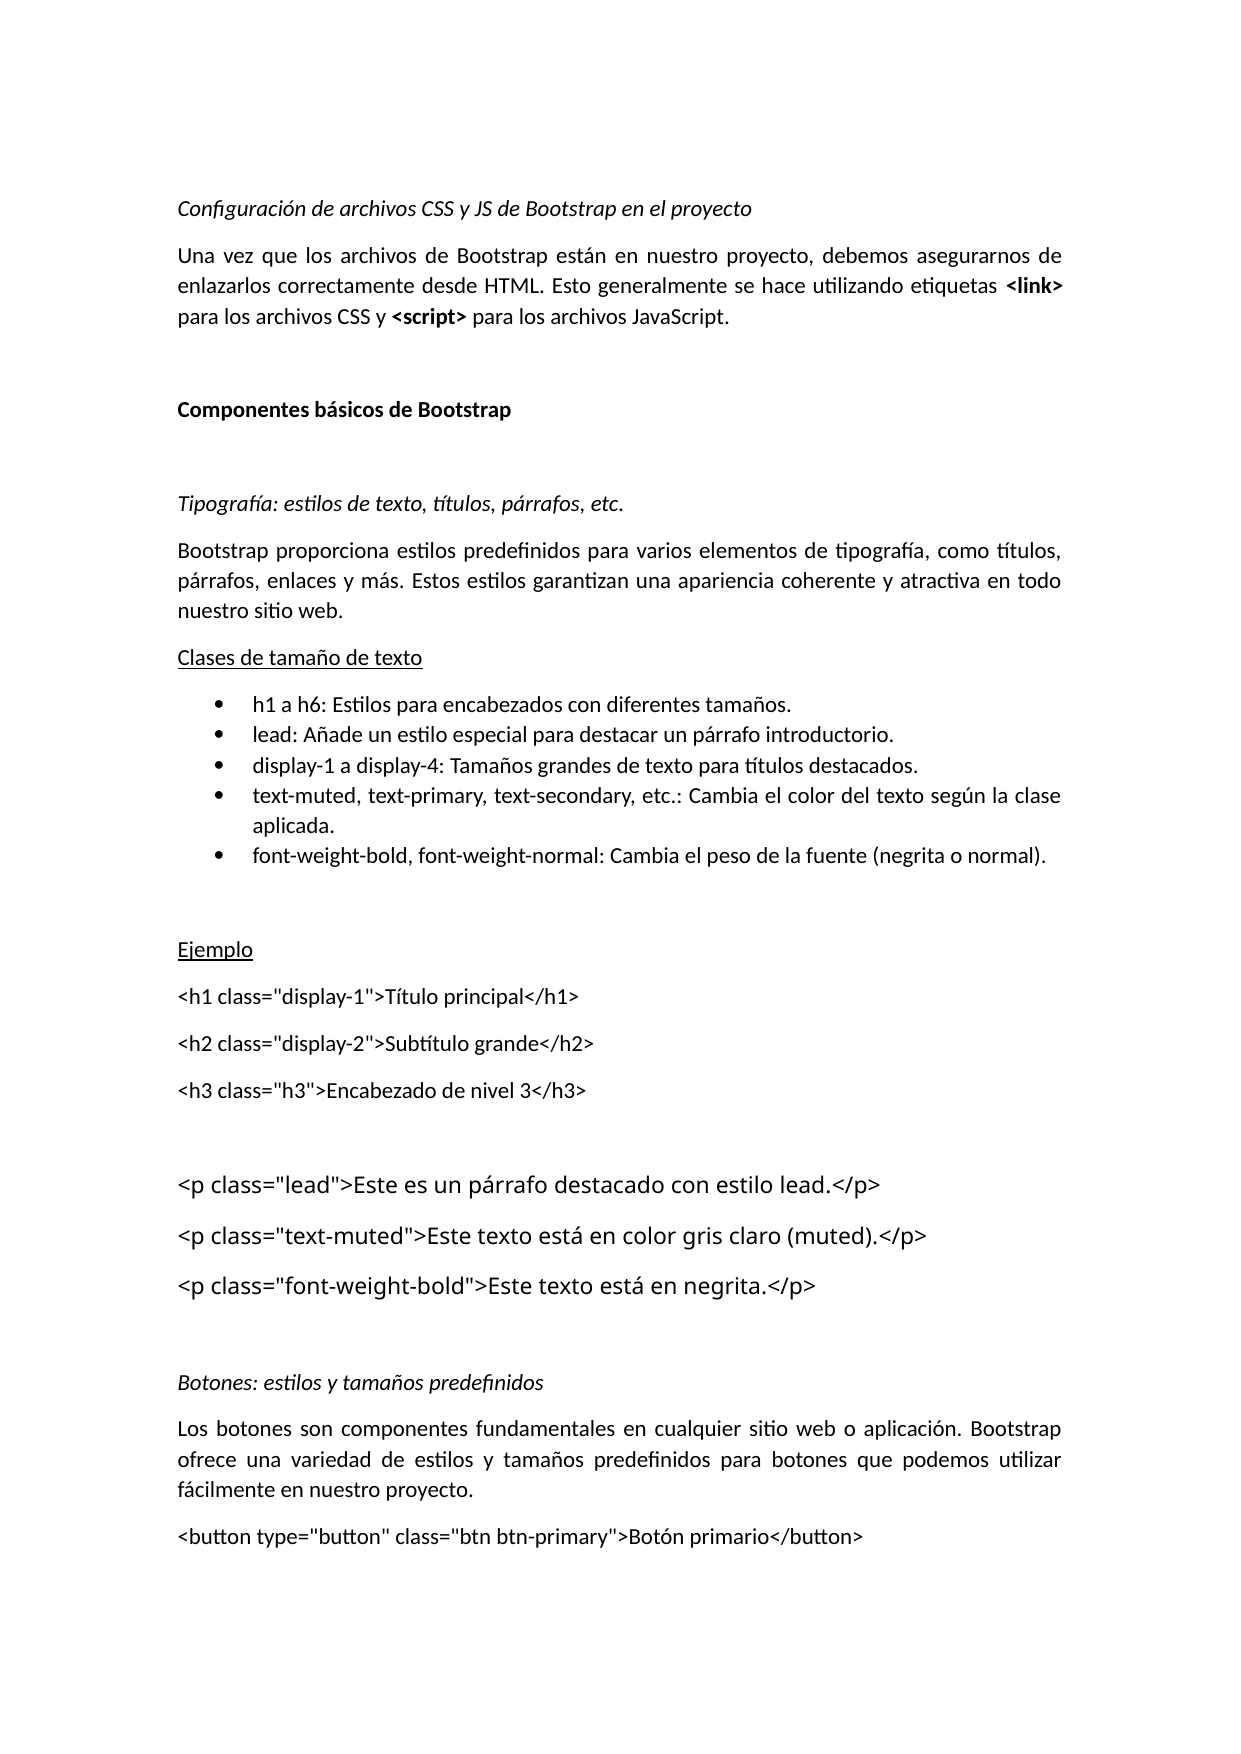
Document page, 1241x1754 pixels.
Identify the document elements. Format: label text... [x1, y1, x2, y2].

text Botones: estilos y tamaños predefinidos [177, 1368, 1063, 1396]
text Clases de tamaño de texto [177, 643, 1063, 671]
text <h2 class="display-2">Subtítulo grande</h2> [177, 1029, 1063, 1057]
list lead: Añade un estilo especial para destacar un párrafo introductorio. [215, 721, 1063, 748]
text <h3 class="h3">Encabezado de nivel 3</h3> [177, 1076, 1063, 1104]
list text-muted, text-primary, text-secondary, etc.: Cambia el color del texto según la clase aplicada. [215, 781, 1063, 839]
text <p class="font-weight-bold">Este texto está en negrita.</p> [177, 1270, 1063, 1302]
text Bootstrap proporciona estilos predefinidos para varios elementos de tipografía, como títulos, párrafos, enlaces y más. Estos estilos garantizan una apariencia coherente y atractiva en todo nuestro sitio web. [177, 536, 1063, 624]
text Los botones son componentes fundamentales en cualquier sitio web o aplicación. Bootstrap ofrece una variedad de estilos y tamaños predefinidos para botones que podemos utilizar fácilmente en nuestro proyecto. [177, 1414, 1063, 1503]
text <h1 class="display-1">Título principal</h1> [177, 982, 1063, 1010]
list display-1 a display-4: Tamaños grandes de texto para títulos destacados. [215, 751, 1063, 779]
text <p class="text-muted">Este texto está en color gris claro (muted).</p> [177, 1220, 1063, 1251]
list h1 a h6: Estilos para encabezados con diferentes tamaños. [215, 690, 1063, 718]
text Tipografía: estilos de texto, títulos, párrafos, etc. [177, 489, 1063, 517]
text Componentes básicos de Bootstrap [177, 396, 1063, 423]
text <p class="lead">Este es un párrafo destacado con estilo lead.</p> [177, 1169, 1063, 1201]
text Una vez que los archivos de Bootstrap están en nuestro proyecto, debemos asegurarnos de enlazarlos correctamente desde HTML. Esto generalmente se hace utilizando etiquetas <link> para los archivos CSS y <script> para los archivos JavaScript. [177, 241, 1063, 330]
text Configuración de archivos CSS y JS de Bootstrap en el proyecto [177, 194, 1063, 222]
text Ejemplo [177, 935, 1063, 963]
text <button type="button" class="btn btn-primary">Botón primario</button> [177, 1522, 1063, 1550]
list font-weight-bold, font-weight-normal: Cambia el peso de la fuente (negrita o normal). [215, 841, 1063, 869]
